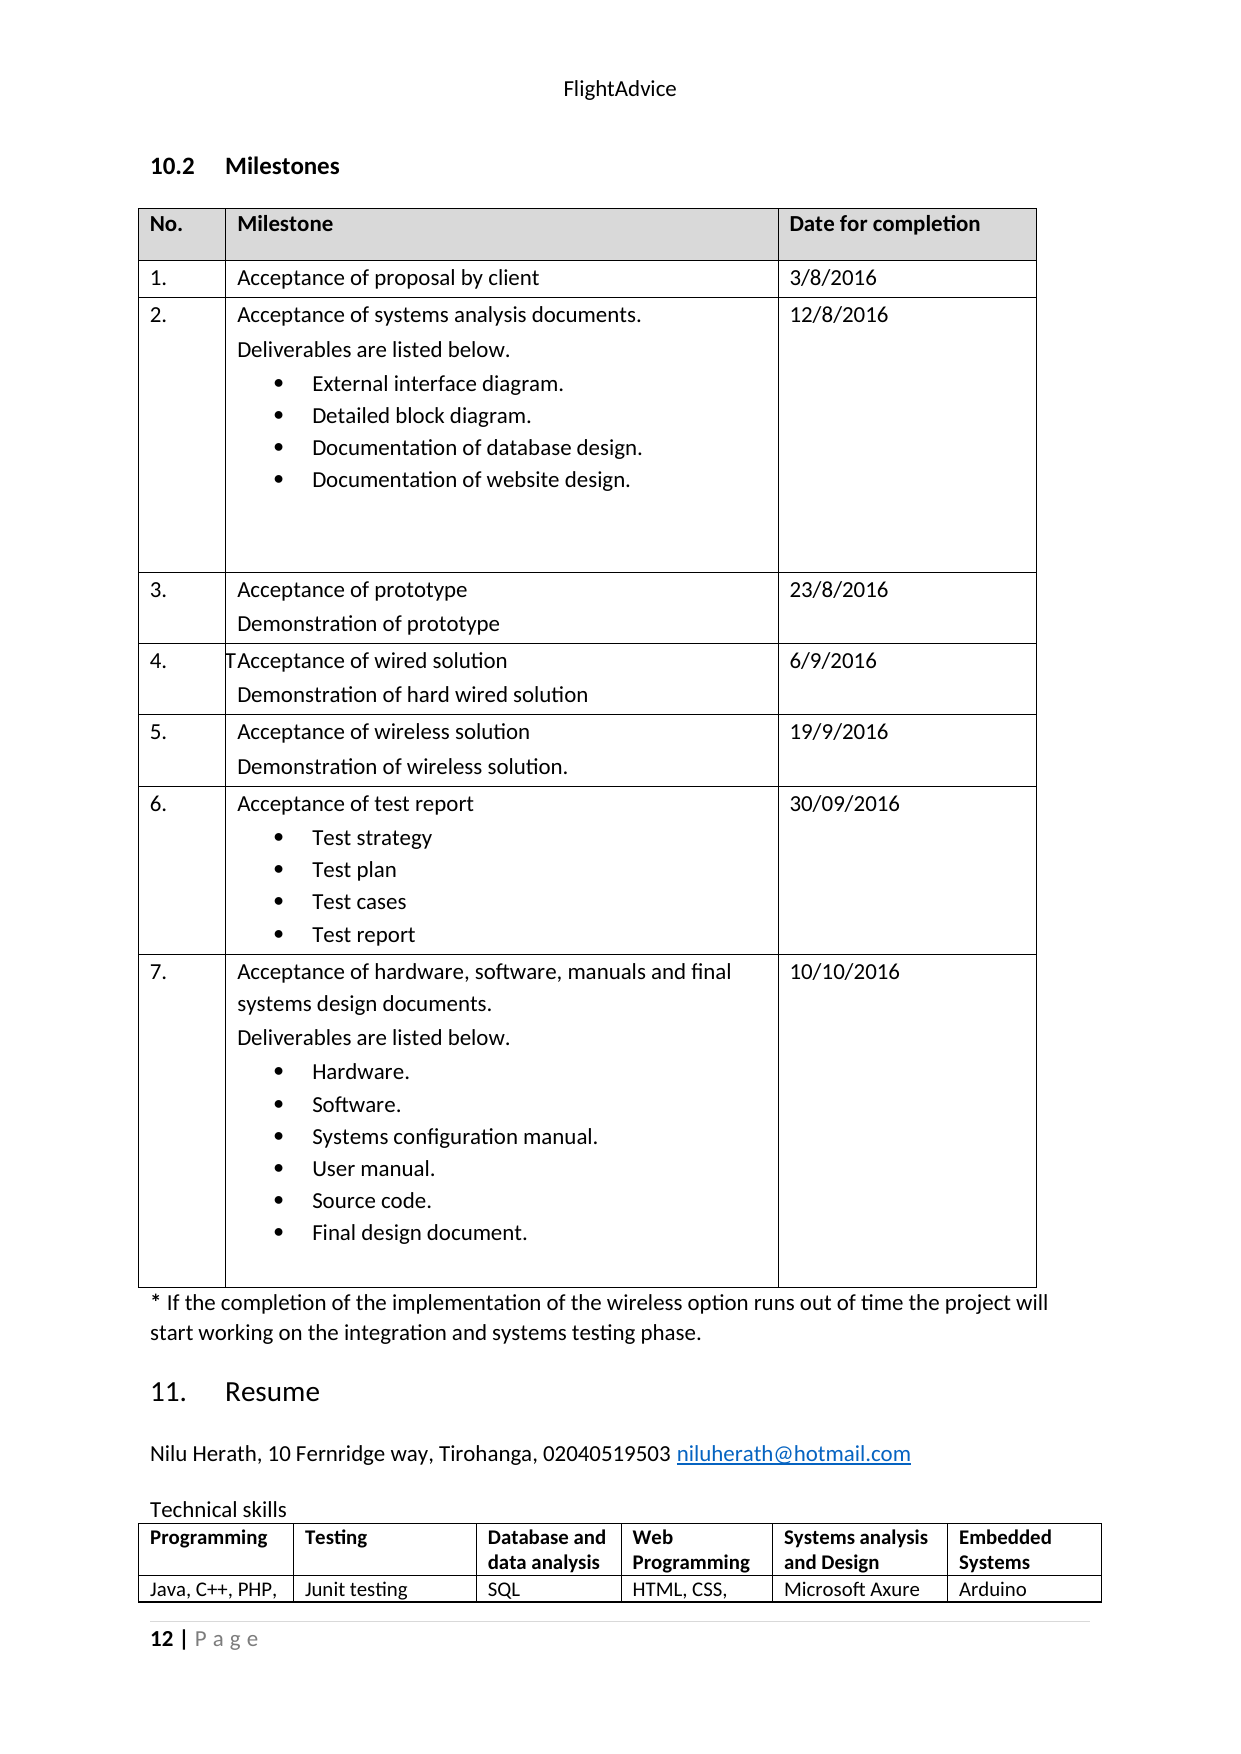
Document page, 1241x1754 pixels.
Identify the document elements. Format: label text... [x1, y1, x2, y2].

table_header Date for completion [779, 209, 1036, 260]
subtitle Milestones [150, 150, 1090, 181]
table_cell Acceptance of wired solution Demonstration of hard wired solution [226, 644, 778, 714]
table_cell Acceptance of prototype Demonstration of prototype [226, 573, 778, 643]
table_cell Acceptance of proposal by client [226, 261, 778, 297]
table_cell [139, 261, 225, 297]
table_cell [139, 787, 225, 954]
table_cell [139, 298, 225, 572]
table_header Embedded Systems [948, 1524, 1101, 1575]
table_cell T [139, 644, 225, 714]
table_cell 19/9/2016 [779, 715, 1036, 786]
table_cell Acceptance of test report Test strategy Test plan Test cases Test report [226, 787, 778, 954]
table_cell 6/9/2016 [779, 644, 1036, 714]
table_cell 3/8/2016 [779, 261, 1036, 297]
table_cell HTML, CSS, XML [622, 1576, 772, 1601]
table_cell 30/09/2016 [779, 787, 1036, 954]
table_cell [139, 715, 225, 786]
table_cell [294, 1576, 476, 1601]
table_header Database and data analysis [477, 1524, 621, 1575]
table_cell 12/8/2016 [779, 298, 1036, 572]
table_cell Microsoft Axure [773, 1576, 947, 1601]
table_header Programming [139, 1524, 293, 1575]
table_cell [139, 1576, 293, 1601]
table_header Testing [294, 1524, 476, 1575]
table_cell Acceptance of hardware, software, manuals and final systems design documents. Deliverables are listed below. Hardware. Software. Systems configuration manual. User manual. Source code. Final design document. [226, 955, 778, 1287]
table_cell 10/10/2016 [779, 955, 1036, 1287]
table_header No. [139, 209, 225, 260]
text Nilu Herath, 10 Fernridge way, Tirohanga, 02040519503 niluherath@hotmail.com [150, 1439, 1090, 1467]
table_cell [477, 1576, 621, 1601]
table_header Systems analysis and Design [773, 1524, 947, 1575]
table_cell Acceptance of wireless solution Demonstration of wireless solution. [226, 715, 778, 786]
subtitle Resume [150, 1373, 1090, 1409]
text Technical skills [150, 1495, 1090, 1523]
table_header Milestone [226, 209, 778, 260]
table_cell Arduino Programming [948, 1576, 1101, 1601]
table_cell [139, 573, 225, 643]
table_cell [139, 955, 225, 1287]
text * If the completion of the implementation of the wireless option runs out of time the project will start working on the integration and systems testing phase. [150, 1288, 1090, 1346]
table_header Web Programming [622, 1524, 772, 1575]
table_cell 23/8/2016 [779, 573, 1036, 643]
table_cell Acceptance of systems analysis documents. Deliverables are listed below. External interface diagram. Detailed block diagram. Documentation of database design. Documentation of website design. [226, 298, 778, 572]
